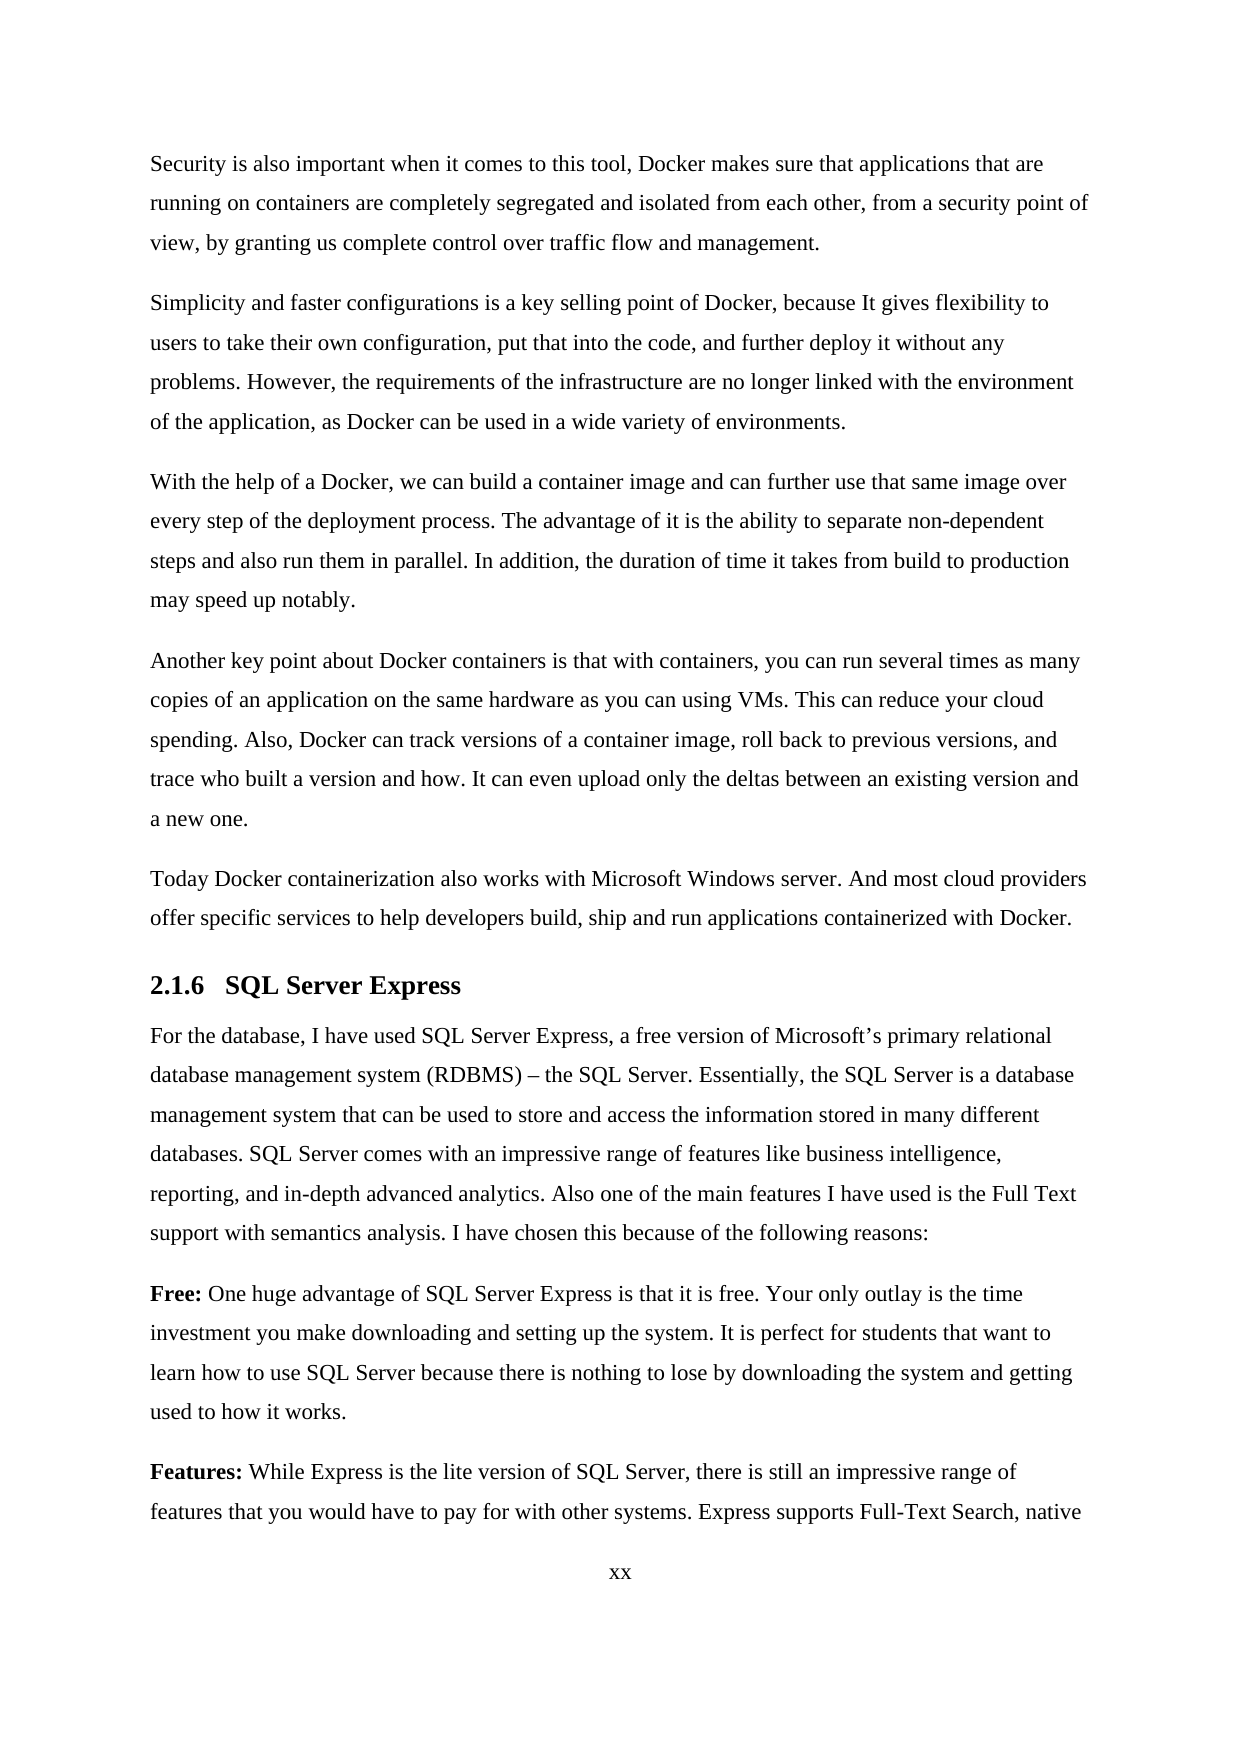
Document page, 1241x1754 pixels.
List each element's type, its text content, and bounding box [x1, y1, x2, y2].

text Security is also important when it comes to this tool, Docker makes sure that applications that are running on containers are completely segregated and isolated from each other, from a security point of view, by granting us complete control over traffic flow and management. [150, 150, 1090, 255]
text Simplicity and faster configurations is a key selling point of Docker, because It gives flexibility to users to take their own configuration, put that into the code, and further deploy it without any problems. However, the requirements of the infrastructure are no longer linked with the environment of the application, as Docker can be used in a wide variety of environments. [150, 289, 1090, 434]
text Today Docker containerization also works with Microsoft Windows server. And most cloud providers offer specific services to help developers build, ship and run applications containerized with Docker. [150, 865, 1090, 931]
text With the help of a Docker, we can build a container image and can further use that same image over every step of the deployment process. The advantage of it is the ability to separate non-dependent steps and also run them in parallel. In addition, the duration of time it takes from build to production may speed up notably. [150, 468, 1090, 613]
text For the database, I have used SQL Server Express, a free version of Microsoft’s primary relational database management system (RDBMS) – the SQL Server. Essentially, the SQL Server is a database management system that can be used to store and access the information stored in many different databases. SQL Server comes with an impressive range of features like business intelligence, reporting, and in-depth advanced analytics. Also one of the main features I have used is the Full Text support with semantics analysis. I have chosen this because of the following reasons: [150, 1022, 1090, 1246]
subtitle SQL Server Express [150, 969, 1090, 1000]
text Free: One huge advantage of SQL Server Express is that it is free. Your only outlay is the time investment you make downloading and setting up the system. It is perfect for students that want to learn how to use SQL Server because there is nothing to lose by downloading the system and getting used to how it works. [150, 1279, 1090, 1424]
text Another key point about Docker containers is that with containers, you can run several times as many copies of an application on the same hardware as you can using VMs. This can reduce your cloud spending. Also, Docker can track versions of a container image, roll back to previous versions, and trace who built a version and how. It can even upload only the deltas between an existing version and a new one. [150, 647, 1090, 831]
